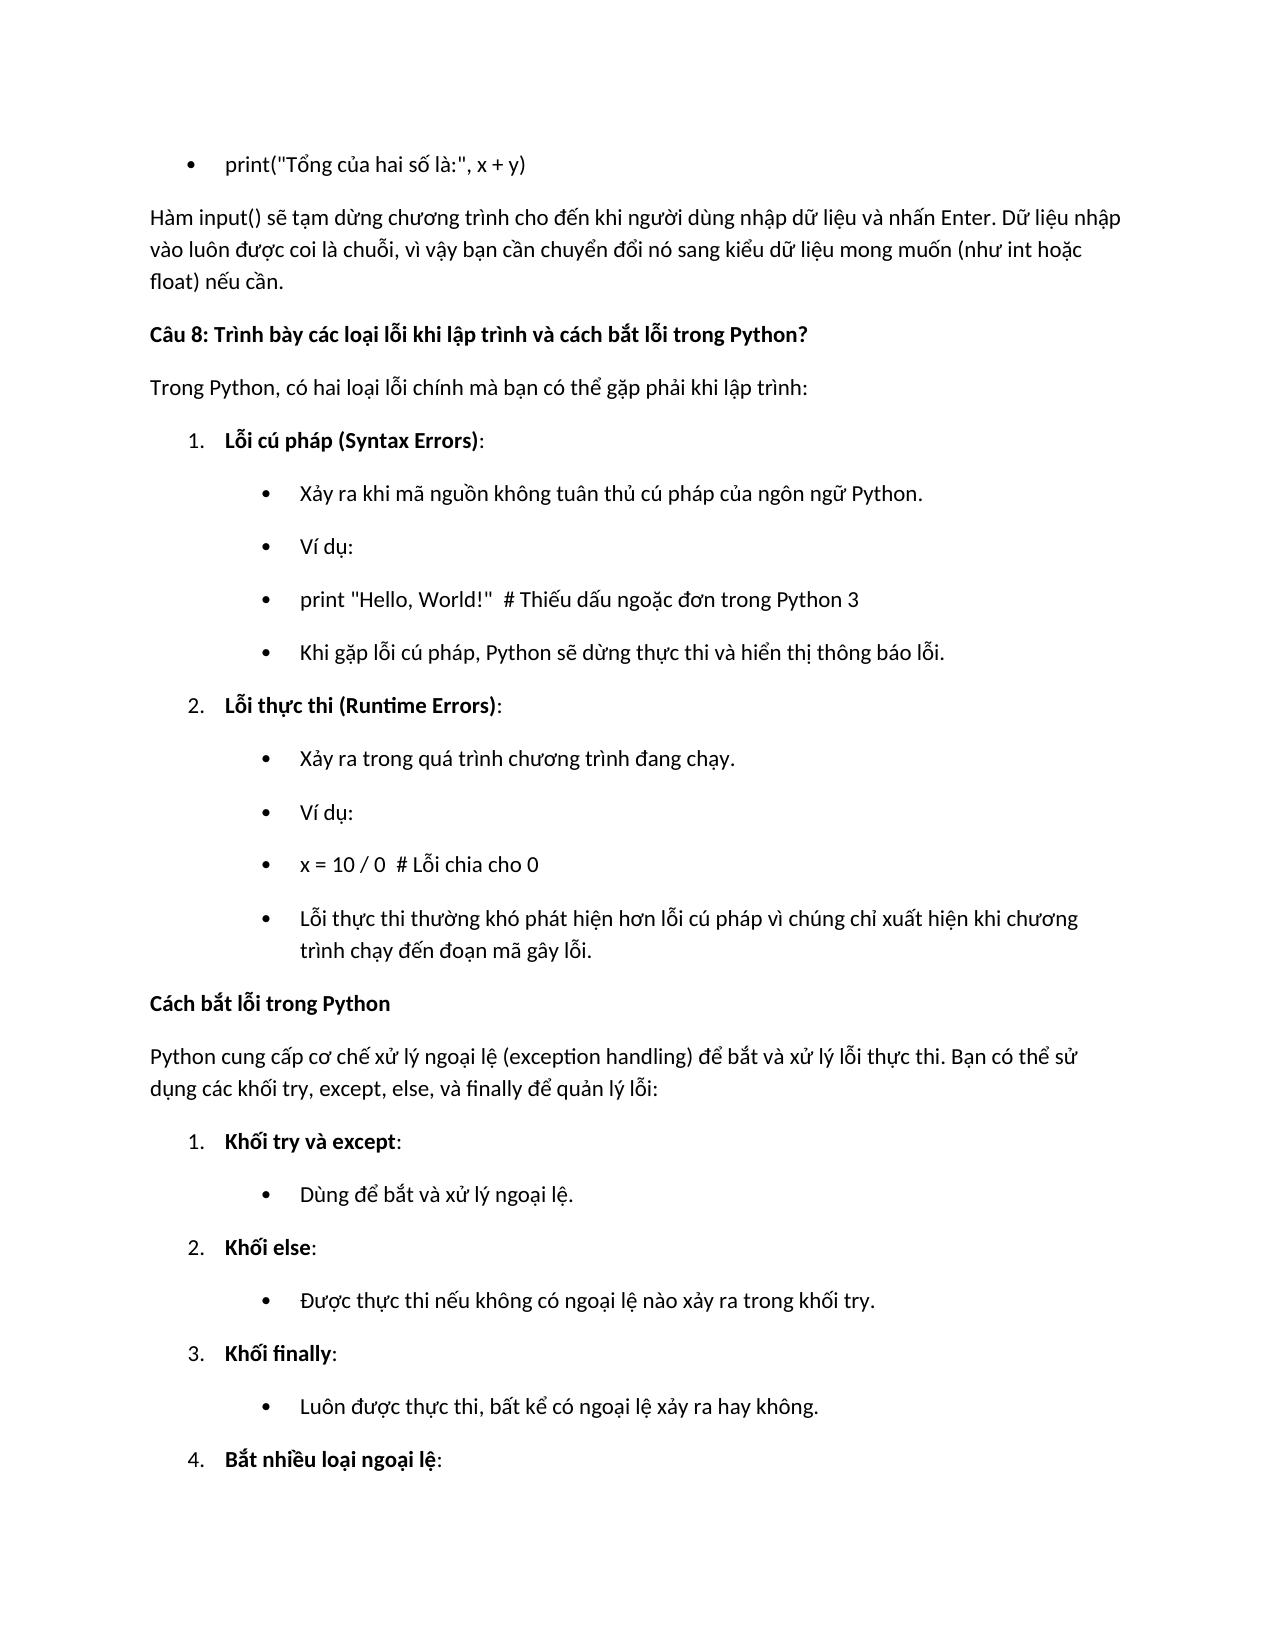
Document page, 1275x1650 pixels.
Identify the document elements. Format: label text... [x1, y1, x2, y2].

list Khối finally: [187, 1339, 1125, 1367]
list Khối try và except: [187, 1127, 1125, 1155]
list Luôn được thực thi, bất kể có ngoại lệ xảy ra hay không. [262, 1392, 1125, 1420]
list Lỗi thực thi (Runtime Errors): [187, 692, 1125, 719]
text Trong Python, có hai loại lỗi chính mà bạn có thể gặp phải khi lập trình: [150, 373, 1125, 401]
text Python cung cấp cơ chế xử lý ngoại lệ (exception handling) để bắt và xử lý lỗi thực thi. Bạn có thể sử dụng các khối try, except, else, và finally để quản lý lỗi: [150, 1042, 1125, 1102]
list x = 10 / 0 # Lỗi chia cho 0 [262, 851, 1125, 879]
list Khi gặp lỗi cú pháp, Python sẽ dừng thực thi và hiển thị thông báo lỗi. [262, 638, 1125, 667]
text Cách bắt lỗi trong Python [150, 989, 1125, 1017]
list print("Tổng của hai số là:", x + y) [187, 150, 1125, 178]
list Lỗi cú pháp (Syntax Errors): [187, 426, 1125, 454]
list Lỗi thực thi thường khó phát hiện hơn lỗi cú pháp vì chúng chỉ xuất hiện khi chương trình chạy đến đoạn mã gây lỗi. [262, 904, 1125, 964]
list Dùng để bắt và xử lý ngoại lệ. [262, 1180, 1125, 1208]
list Bắt nhiều loại ngoại lệ: [187, 1445, 1125, 1473]
text Hàm input() sẽ tạm dừng chương trình cho đến khi người dùng nhập dữ liệu và nhấn Enter. Dữ liệu nhập vào luôn được coi là chuỗi, vì vậy bạn cần chuyển đổi nó sang kiểu dữ liệu mong muốn (như int hoặc float) nếu cần. [150, 203, 1125, 295]
list print "Hello, World!" # Thiếu dấu ngoặc đơn trong Python 3 [262, 586, 1125, 613]
list Xảy ra khi mã nguồn không tuân thủ cú pháp của ngôn ngữ Python. [262, 479, 1125, 507]
list Xảy ra trong quá trình chương trình đang chạy. [262, 744, 1125, 773]
list Khối else: [187, 1233, 1125, 1261]
list Được thực thi nếu không có ngoại lệ nào xảy ra trong khối try. [262, 1286, 1125, 1314]
text Câu 8: Trình bày các loại lỗi khi lập trình và cách bắt lỗi trong Python? [150, 320, 1125, 348]
list Ví dụ: [262, 532, 1125, 561]
list Ví dụ: [262, 798, 1125, 826]
